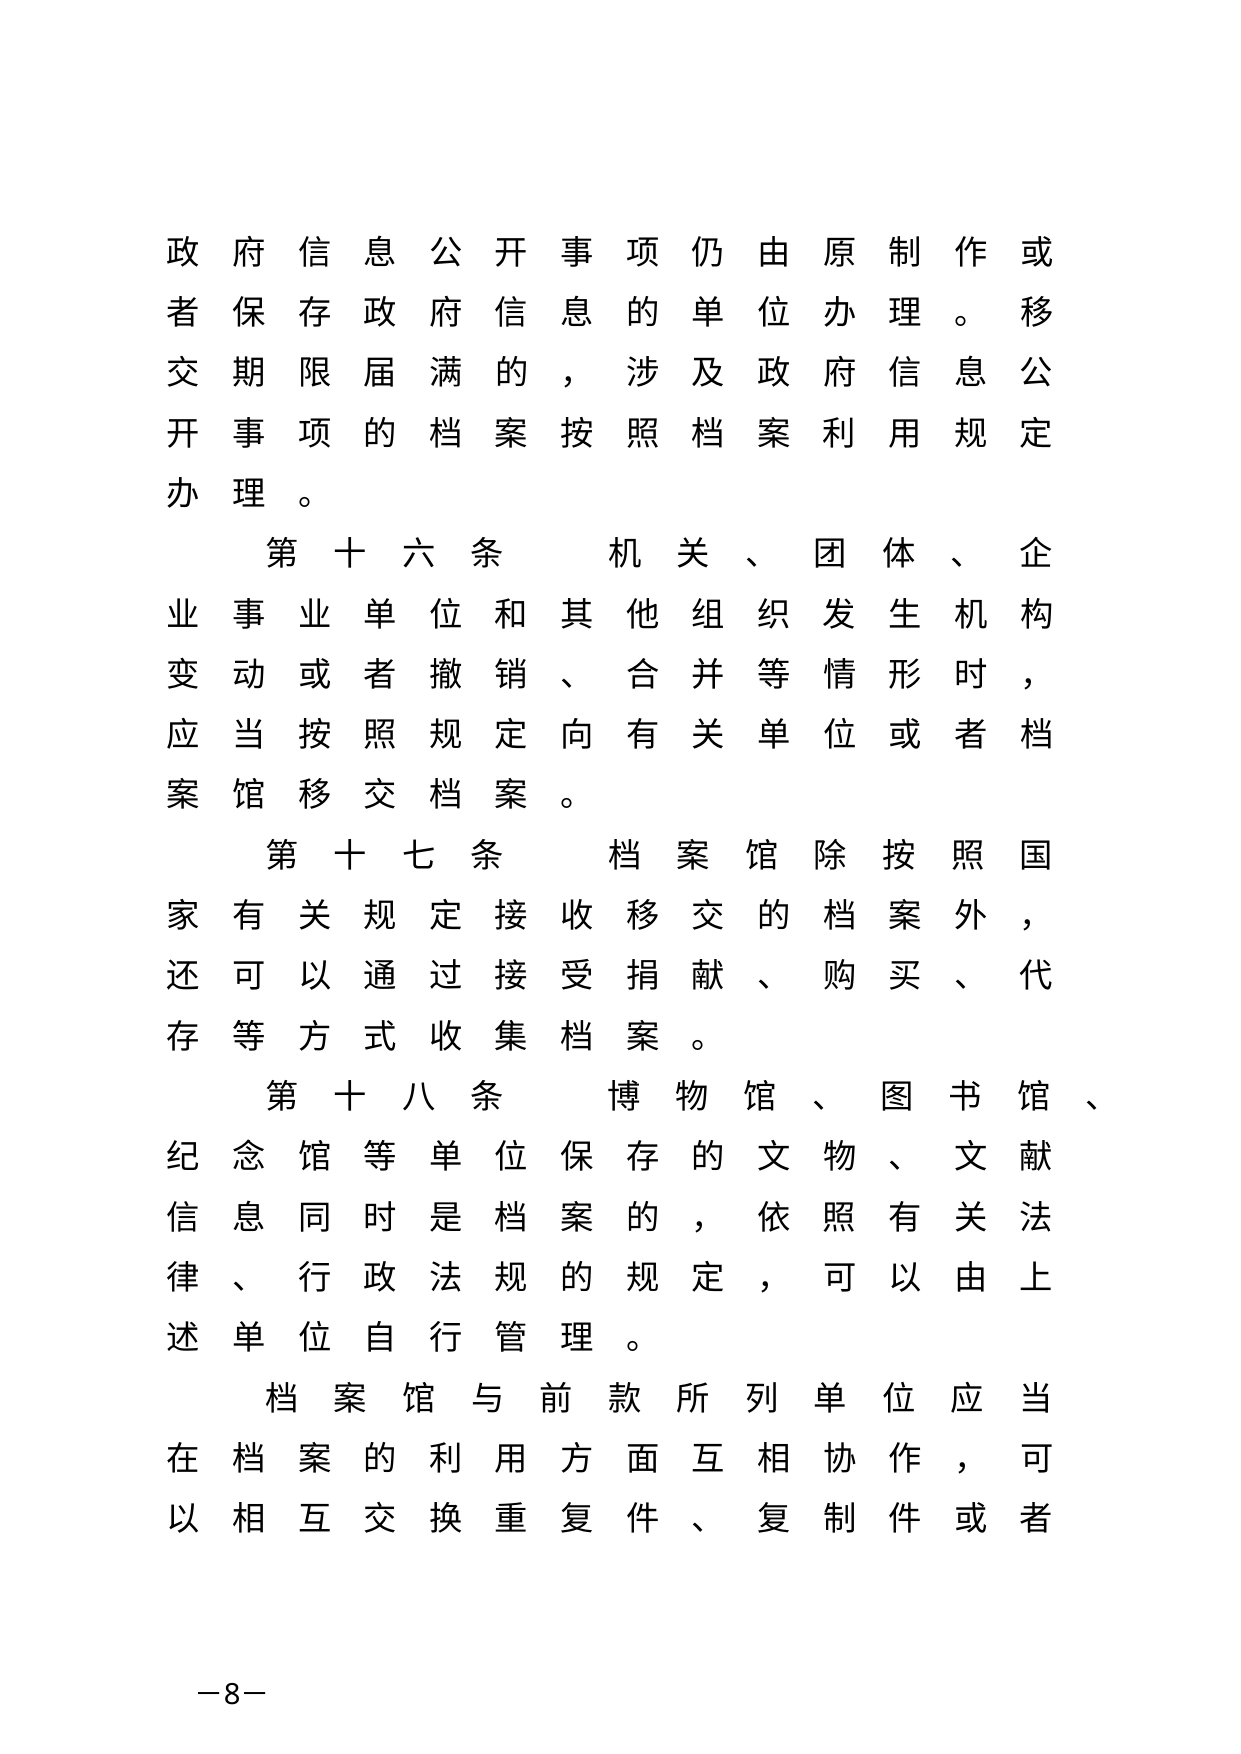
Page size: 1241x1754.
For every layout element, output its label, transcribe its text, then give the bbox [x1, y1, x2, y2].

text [167, 1365, 1085, 1546]
text 第十七条 档案馆除按照国家有关规定接收移交的档案外，还可以通过接受捐献、购买、代存等方式收集档案。 [167, 822, 1085, 1064]
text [167, 219, 1085, 521]
text 第十八条 博物馆、图书馆、纪念馆等单位保存的文物、文献信息同时是档案的，依照有关法律、行政法规的规定，可以由上述单位自行管理。 [167, 1064, 1085, 1365]
text 第十六条 机关、团体、企业事业单位和其他组织发生机构变动或者撤销、合并等情形时，应当按照规定向有关单位或者档案馆移交档案。 [167, 521, 1085, 822]
